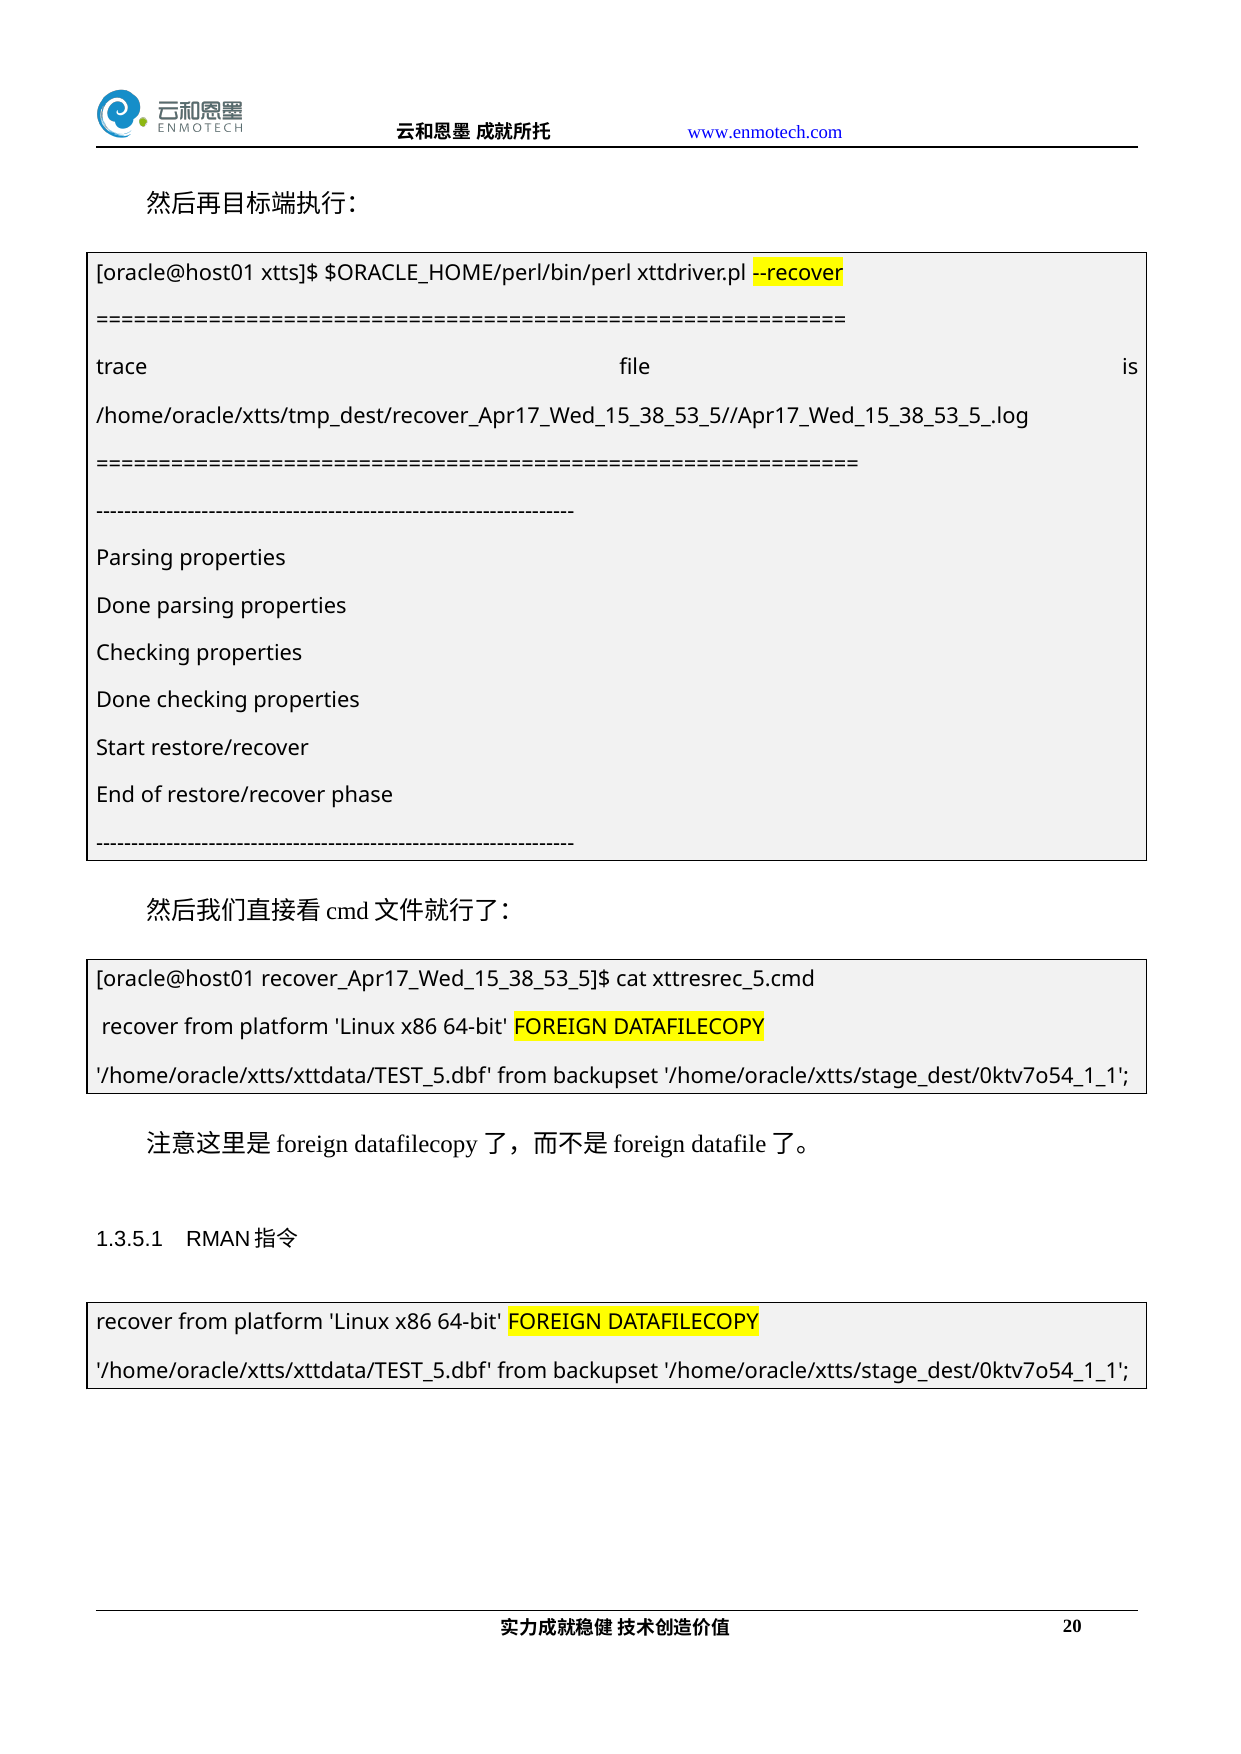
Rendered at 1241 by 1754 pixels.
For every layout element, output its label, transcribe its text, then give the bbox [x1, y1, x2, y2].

text -------------------------------------------------------------------- [88, 822, 1146, 860]
subtitle RMAN指令 [96, 1221, 1138, 1253]
text -------------------------------------------------------------------- [88, 490, 1146, 526]
text 注意这里是foreign datafilecopy了，而不是foreign datafile了。 [96, 1109, 1138, 1174]
text ============================================================ [88, 299, 1146, 335]
picture [95, 88, 245, 139]
text recover from platform 'Linux x86 64-bit' FOREIGN DATAFILECOPY '/home/oracle/xtts/xttdata/TEST_5.dbf' from backupset '/home/oracle/xtts/stage_dest/0ktv7o54_1_1'; [88, 1303, 1146, 1388]
text Done checking properties [88, 680, 1146, 716]
text Done parsing properties [88, 585, 1146, 621]
text trace file is /home/oracle/xtts/tmp_dest/recover_Apr17_Wed_15_38_53_5//Apr17_Wed_15_38_53_5_.log [88, 347, 1146, 431]
text Checking properties [88, 633, 1146, 668]
text Parsing properties [88, 538, 1146, 573]
text ============================================================= [88, 443, 1146, 479]
text [oracle@host01 xtts]$ $ORACLE_HOME/perl/bin/perl xttdriver.pl --recover [88, 253, 1146, 288]
text Start restore/recover [88, 727, 1146, 763]
text [oracle@host01 recover_Apr17_Wed_15_38_53_5]$ cat xttresrec_5.cmd [88, 960, 1146, 994]
text recover from platform 'Linux x86 64-bit' FOREIGN DATAFILECOPY '/home/oracle/xtts/xttdata/TEST_5.dbf' from backupset '/home/oracle/xtts/stage_dest/0ktv7o54_1_1'; [88, 1006, 1146, 1093]
text End of restore/recover phase [88, 775, 1146, 810]
text 然后我们直接看cmd文件就行了： [96, 876, 1138, 941]
text 然后再目标端执行： [96, 169, 1138, 234]
